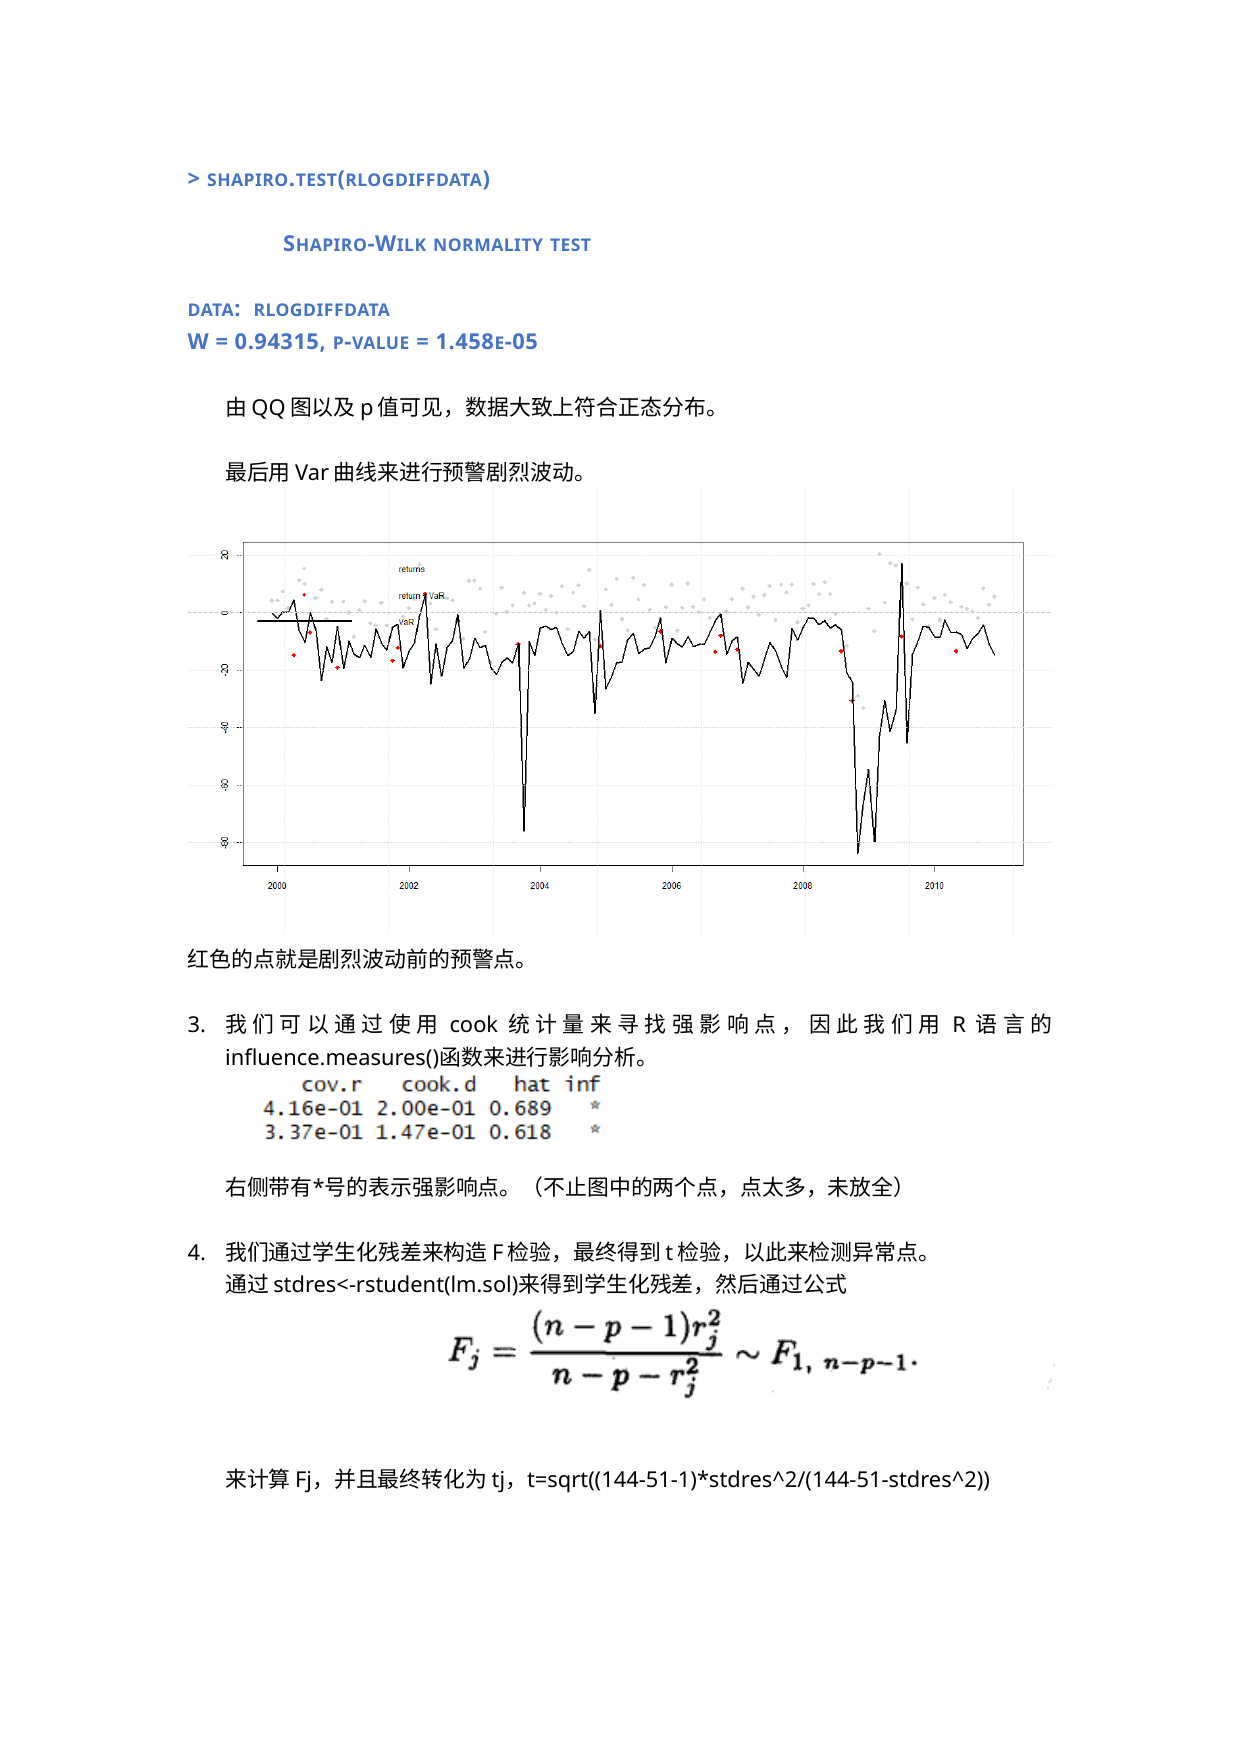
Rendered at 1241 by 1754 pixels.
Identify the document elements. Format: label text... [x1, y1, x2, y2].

list 来计算Fj，并且最终转化为tj，t=sqrt((144-51-1)*stdres^2/(144-51-stdres^2)) [225, 1462, 1053, 1494]
list 我们可以通过使用cook统计量来寻找强影响点，因此我们用R语言的influence.measures()函数来进行影响分析。 [187, 1007, 1053, 1072]
text > shapiro.test(rlogdiffdata) [187, 162, 1053, 194]
text Shapiro-Wilk normality test [187, 227, 1053, 259]
picture [187, 487, 1053, 934]
picture [225, 1299, 1091, 1430]
list 通过stdres<-rstudent(lm.sol)来得到学生化残差，然后通过公式 [225, 1267, 1053, 1299]
list 右侧带有*号的表示强影响点。（不止图中的两个点，点太多，未放全） [225, 1169, 1053, 1202]
text 由QQ图以及p值可见，数据大致上符合正态分布。 [225, 389, 1053, 422]
picture [225, 1072, 666, 1144]
list 我们通过学生化残差来构造F检验，最终得到t检验，以此来检测异常点。 [187, 1234, 1053, 1267]
text 红色的点就是剧烈波动前的预警点。 [187, 942, 1053, 974]
text data: rlogdiffdata [187, 292, 1053, 324]
text W = 0.94315, p-value = 1.458e-05 [187, 324, 1053, 357]
text 最后用Var曲线来进行预警剧烈波动。 [225, 454, 1053, 487]
